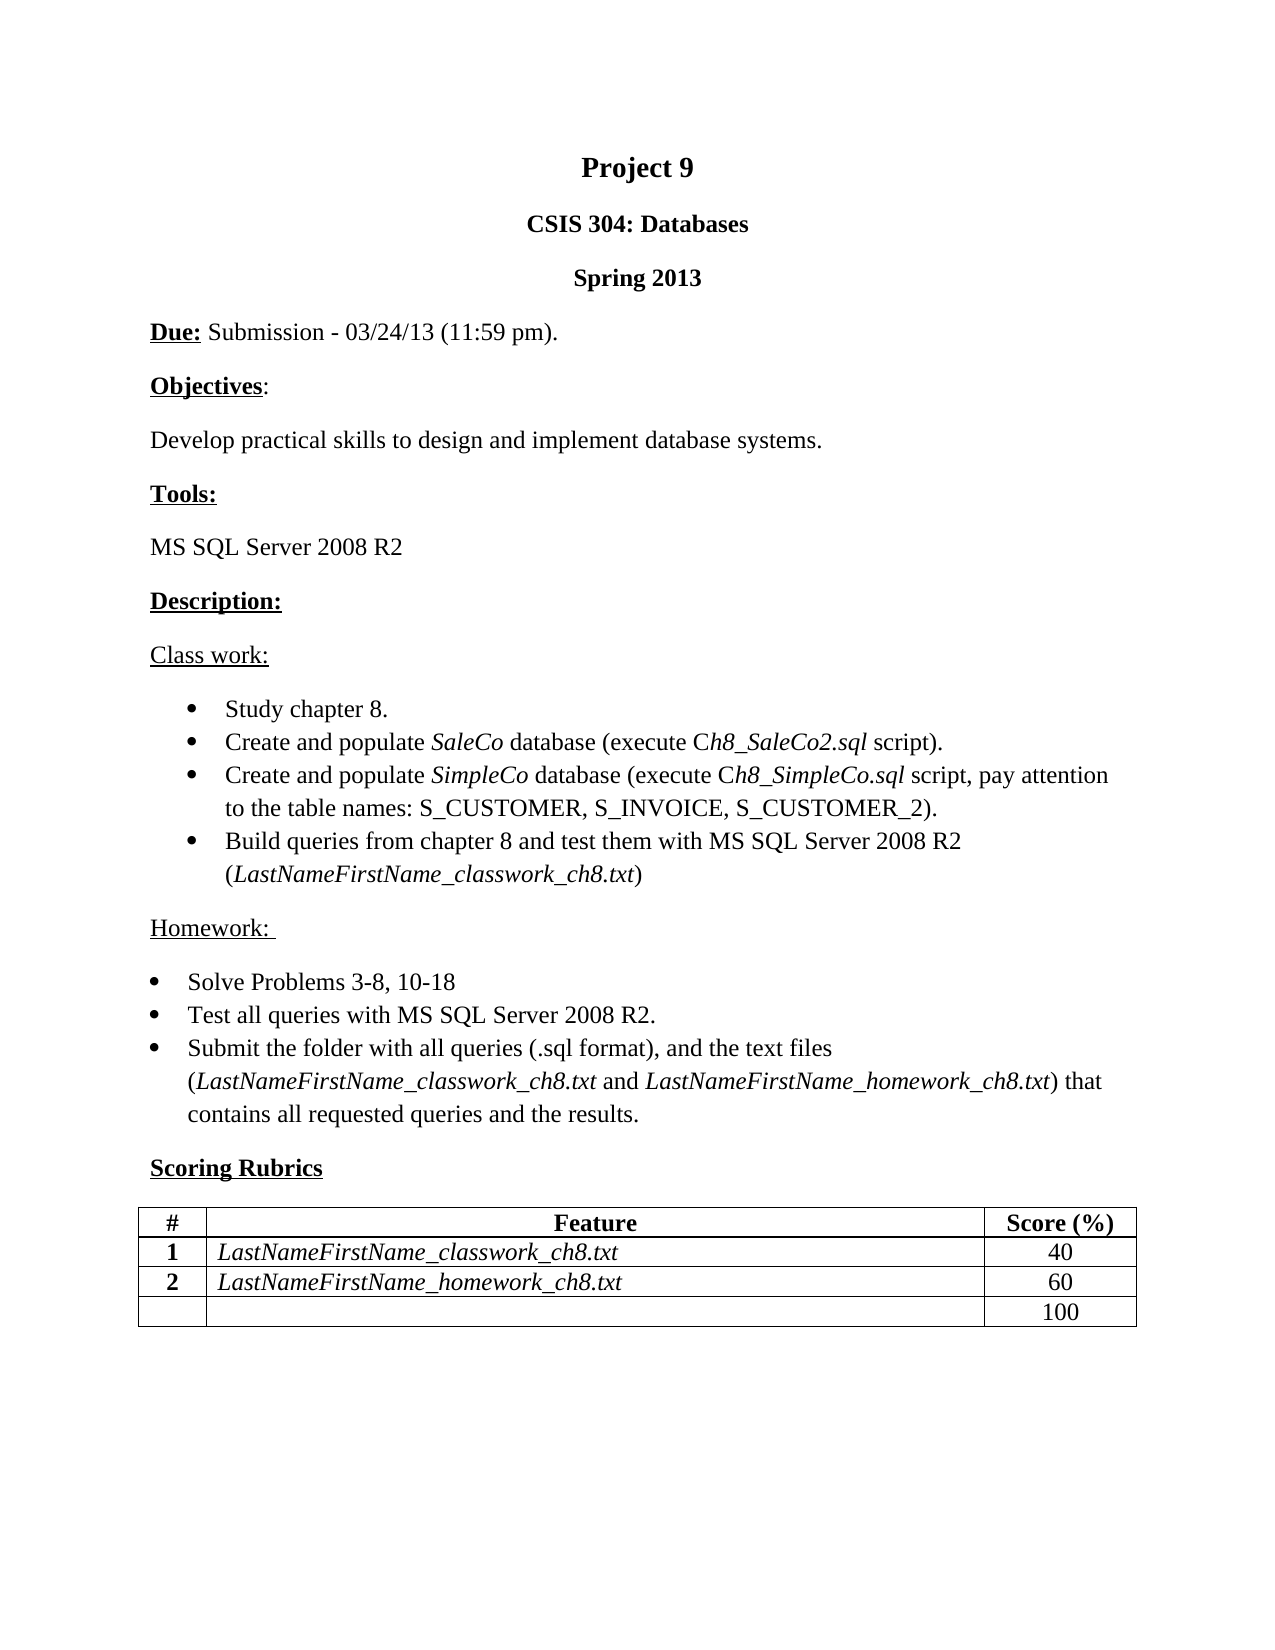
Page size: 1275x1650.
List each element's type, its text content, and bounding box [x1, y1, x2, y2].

table_cell 40 [985, 1238, 1136, 1266]
table_cell LastNameFirstName_homework_ch8.txt [207, 1267, 984, 1296]
table_header Score (%) [985, 1208, 1136, 1236]
table_cell [207, 1297, 984, 1326]
text Homework: [150, 913, 1125, 942]
list Create and populate SimpleCo database (execute Ch8_SimpleCo.sql script, pay attention to the table names: S_CUSTOMER, S_INVOICE, S_CUSTOMER_2). [187, 760, 1125, 822]
text Develop practical skills to design and implement database systems. [150, 425, 1125, 453]
table_cell LastNameFirstName_classwork_ch8.txt [207, 1238, 984, 1266]
list Study chapter 8. [187, 694, 1125, 723]
text Spring 2013 [150, 263, 1125, 292]
text CSIS 304: Databases [150, 209, 1125, 238]
list Submit the folder with all queries (.sql format), and the text files (LastNameFirstName_classwork_ch8.txt and LastNameFirstName_homework_ch8.txt) that contains all requested queries and the results. [150, 1033, 1125, 1128]
text Project 9 [150, 150, 1125, 183]
text MS SQL Server 2008 R2 [150, 532, 1125, 561]
table_cell 60 [985, 1267, 1136, 1296]
list Test all queries with MS SQL Server 2008 R2. [150, 1000, 1125, 1029]
table_header Feature [207, 1208, 984, 1236]
text Objectives: [150, 371, 1125, 400]
table_cell [139, 1297, 206, 1326]
table_cell 100 [985, 1297, 1136, 1326]
list Create and populate SaleCo database (execute Ch8_SaleCo2.sql script). [187, 727, 1125, 756]
table_cell 2 [139, 1267, 206, 1296]
text Due: Submission - 03/24/13 (11:59 pm). [150, 317, 1125, 346]
text Tools: [150, 479, 1125, 507]
table_cell 1 [139, 1238, 206, 1266]
list Build queries from chapter 8 and test them with MS SQL Server 2008 R2 (LastNameFirstName_classwork_ch8.txt) [187, 826, 1125, 888]
table_header # [139, 1208, 206, 1236]
text Description: [150, 586, 1125, 615]
text Class work: [150, 640, 1125, 669]
list Solve Problems 3-8, 10-18 [150, 967, 1125, 996]
text Scoring Rubrics [150, 1153, 1125, 1182]
